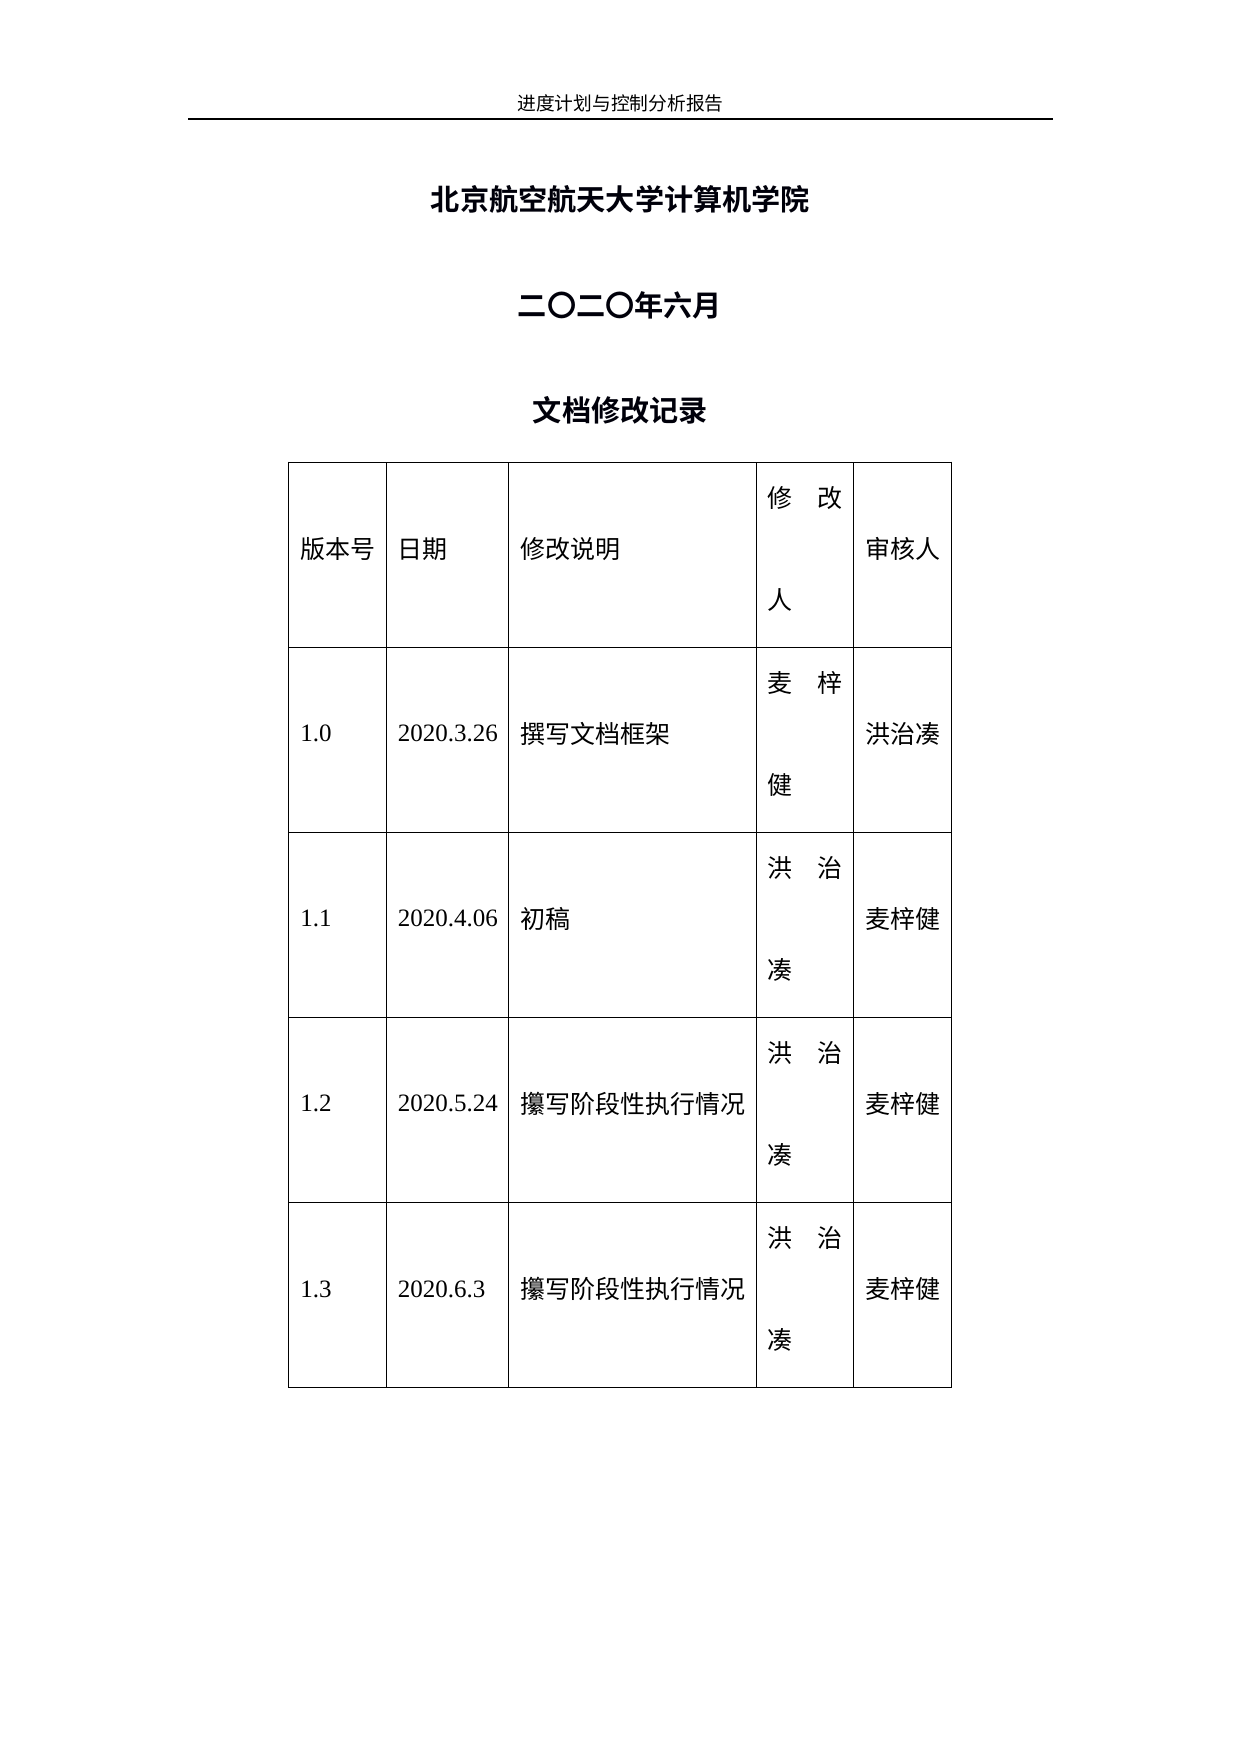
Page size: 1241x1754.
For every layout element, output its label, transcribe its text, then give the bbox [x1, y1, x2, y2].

table_cell 2020.4.06 [387, 833, 508, 1017]
table_header 修改人 [757, 463, 853, 647]
table_cell 1.1 [289, 833, 386, 1017]
table_cell 1.3 [289, 1203, 386, 1387]
table_cell 2020.6.3 [387, 1203, 508, 1387]
table_cell 1.0 [289, 648, 386, 832]
table_cell 洪治凑 [757, 833, 853, 1017]
table_header 审核人 [854, 463, 951, 647]
table_cell 麦梓健 [854, 833, 951, 1017]
table_cell 洪治凑 [757, 1203, 853, 1387]
text 北京航空航天大学计算机学院 [187, 164, 1053, 232]
table_cell 洪治凑 [757, 1018, 853, 1202]
table_cell 2020.5.24 [387, 1018, 508, 1202]
table_cell 洪治凑 [854, 648, 951, 832]
text 文档修改记录 [187, 375, 1053, 443]
table_cell 麦梓健 [854, 1018, 951, 1202]
table_header 日期 [387, 463, 508, 647]
table_cell 攥写阶段性执行情况 [509, 1018, 756, 1202]
table_cell 攥写阶段性执行情况 [509, 1203, 756, 1387]
table_cell 麦梓健 [854, 1203, 951, 1387]
table_header 修改说明 [509, 463, 756, 647]
text 二〇二〇年六月 [187, 269, 1053, 337]
table_cell 初稿 [509, 833, 756, 1017]
table_header 版本号 [289, 463, 386, 647]
table_cell 1.2 [289, 1018, 386, 1202]
table_cell 麦梓健 [757, 648, 853, 832]
table_cell 2020.3.26 [387, 648, 508, 832]
table_cell 撰写文档框架 [509, 648, 756, 832]
